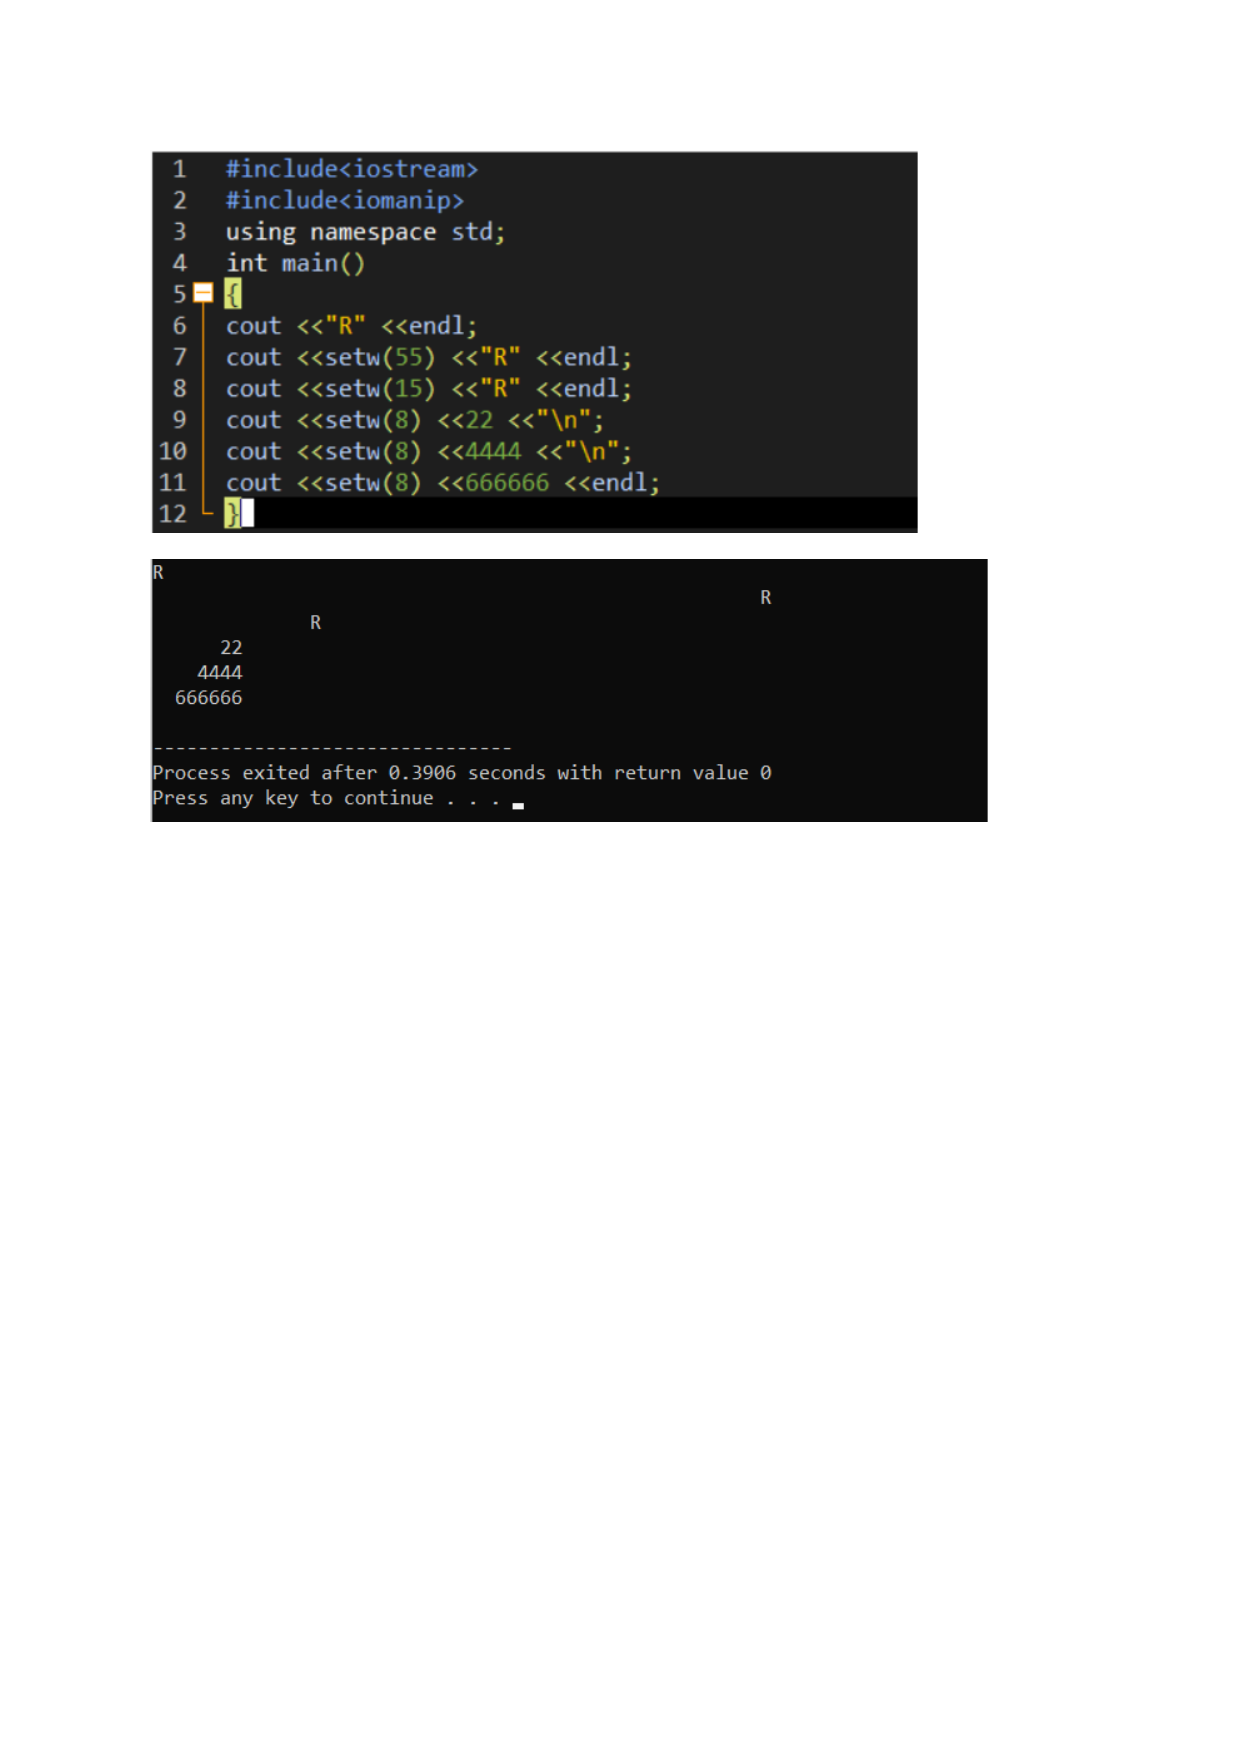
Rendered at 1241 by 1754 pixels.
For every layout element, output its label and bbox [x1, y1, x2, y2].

picture [150, 559, 988, 822]
picture [150, 150, 918, 533]
